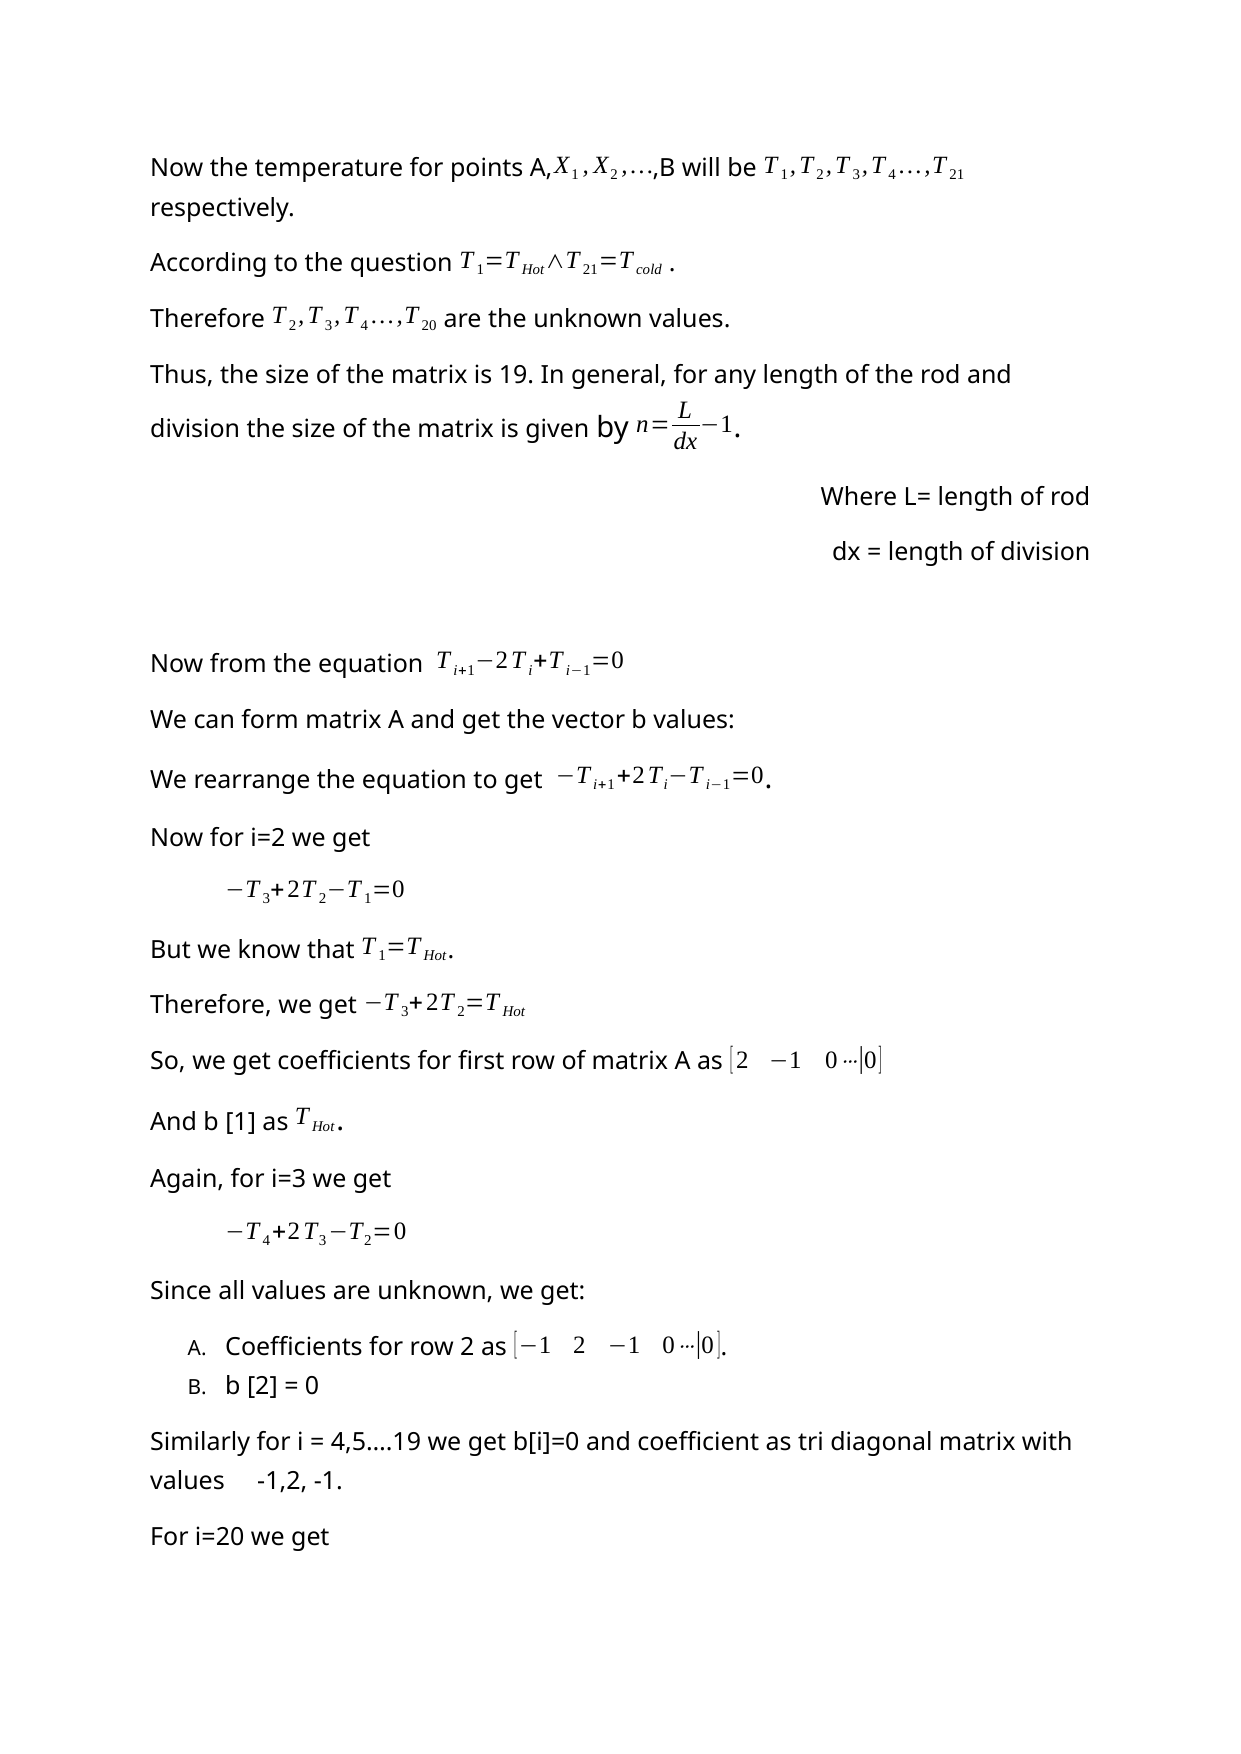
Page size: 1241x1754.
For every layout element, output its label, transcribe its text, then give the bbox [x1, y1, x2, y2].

text According to the question . [150, 245, 1090, 279]
text Now from the equation [150, 646, 1090, 680]
text Where L= length of rod [150, 478, 1090, 512]
text But we know that . [150, 931, 1090, 965]
text Therefore, we get [150, 987, 1090, 1021]
text Now the temperature for points A,,B will be respectively. [150, 150, 1090, 223]
text Now for i=2 we get [150, 820, 1090, 854]
text Thus, the size of the matrix is 19. In general, for any length of the rod and division the size of the matrix is given by . [150, 357, 1090, 456]
text And b [1] as . [150, 1099, 1090, 1138]
text Since all values are unknown, we get: [150, 1273, 1090, 1307]
text For i=20 we get [150, 1519, 1090, 1553]
text Therefore are the unknown values. [150, 301, 1090, 335]
text dx = length of division [150, 534, 1090, 568]
text We rearrange the equation to get . [150, 757, 1090, 797]
text So, we get coefficients for first row of matrix A as [150, 1043, 1090, 1077]
text Similarly for i = 4,5….19 we get b[i]=0 and coefficient as tri diagonal matrix with values -1,2, -1. [150, 1424, 1090, 1497]
list b [2] = 0 [187, 1368, 1090, 1402]
text Again, for i=3 we get [150, 1161, 1090, 1195]
list Coefficients for row 2 as . [187, 1329, 1090, 1363]
text We can form matrix A and get the vector b values: [150, 702, 1090, 736]
